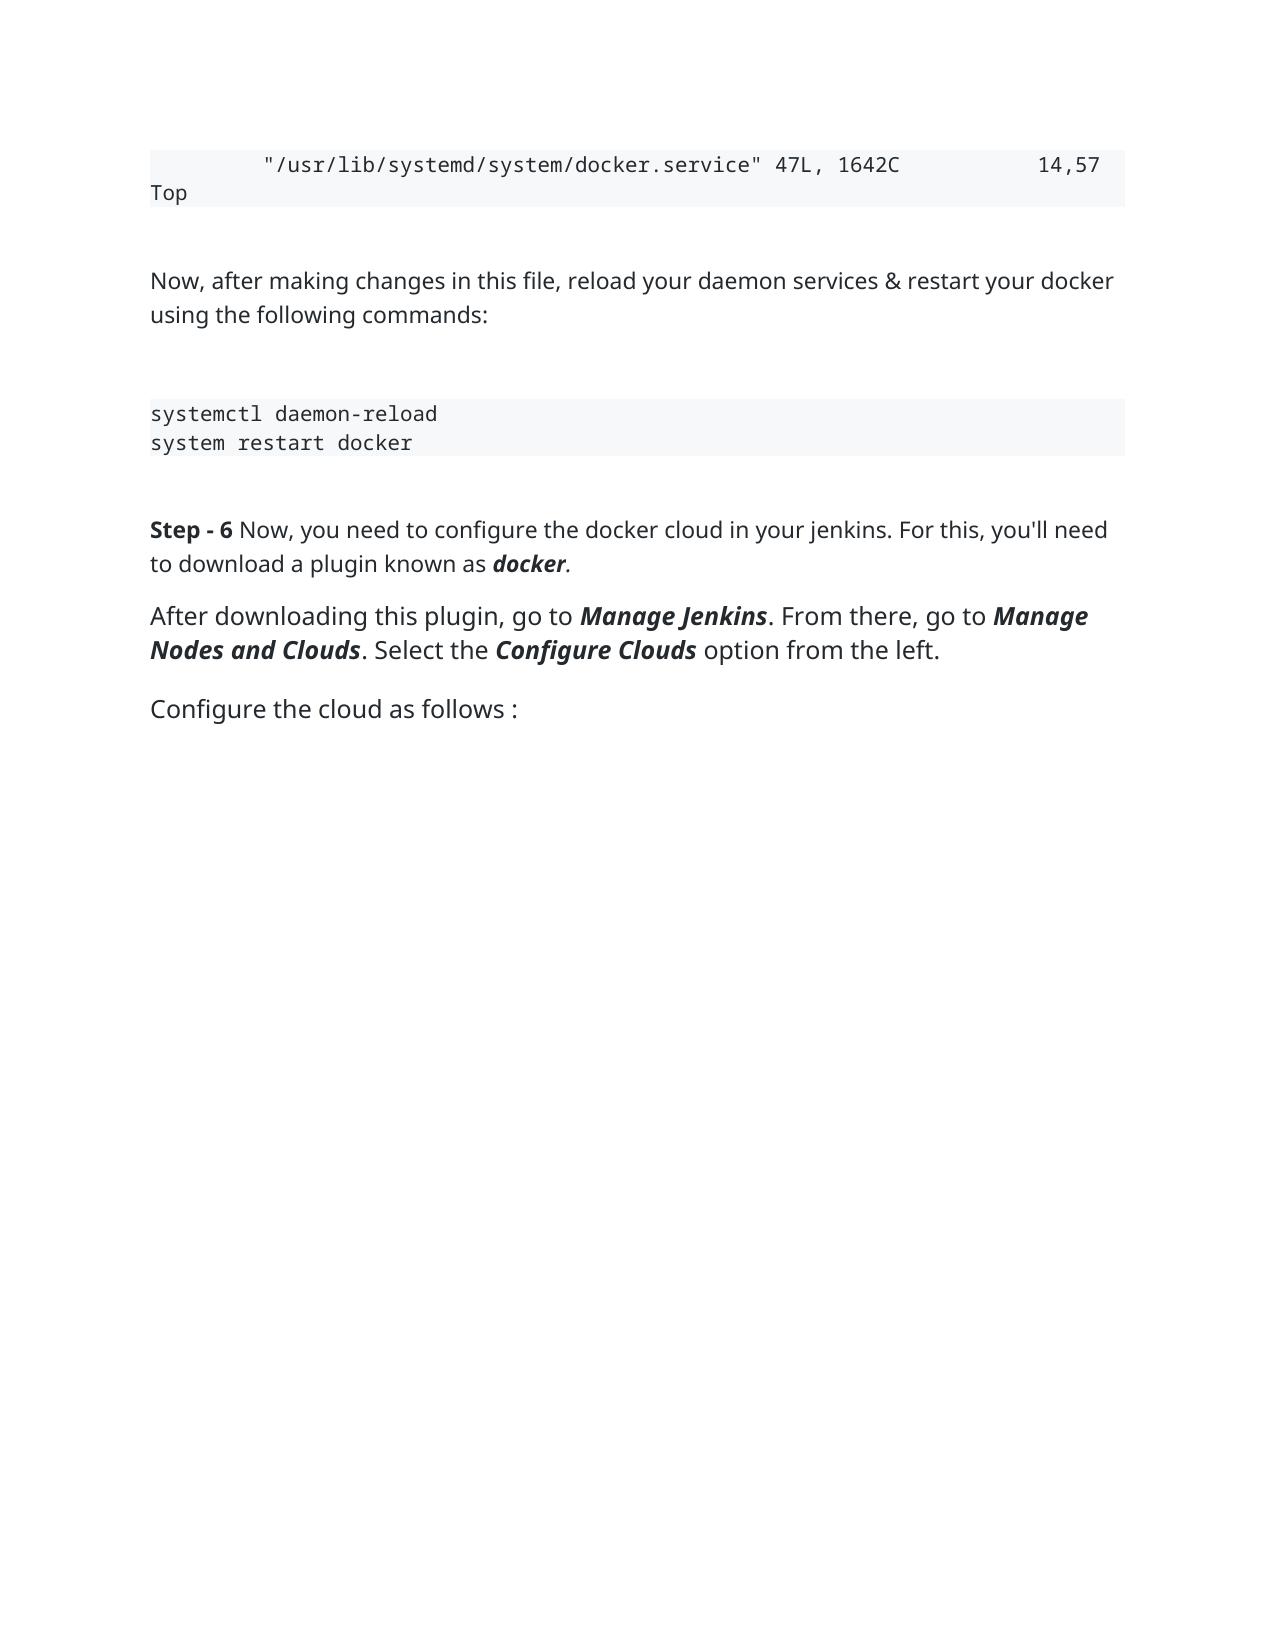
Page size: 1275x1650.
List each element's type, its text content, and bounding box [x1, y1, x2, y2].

text After downloading this plugin, go to Manage Jenkins. From there, go to Manage Nodes and Clouds. Select the Configure Clouds option from the left. [150, 598, 1125, 667]
text Now, after making changes in this file, reload your daemon services & restart your docker using the following commands: [150, 265, 1125, 330]
text system restart docker [150, 428, 1125, 456]
text "/usr/lib/systemd/system/docker.service" 47L, 1642C 14,57 Top [150, 150, 1125, 207]
text Step - 6 Now, you need to configure the docker cloud in your jenkins. For this, you'll need to download a plugin known as docker. [150, 514, 1125, 579]
text Configure the cloud as follows : [150, 692, 1125, 726]
text systemctl daemon-reload [150, 399, 1125, 428]
